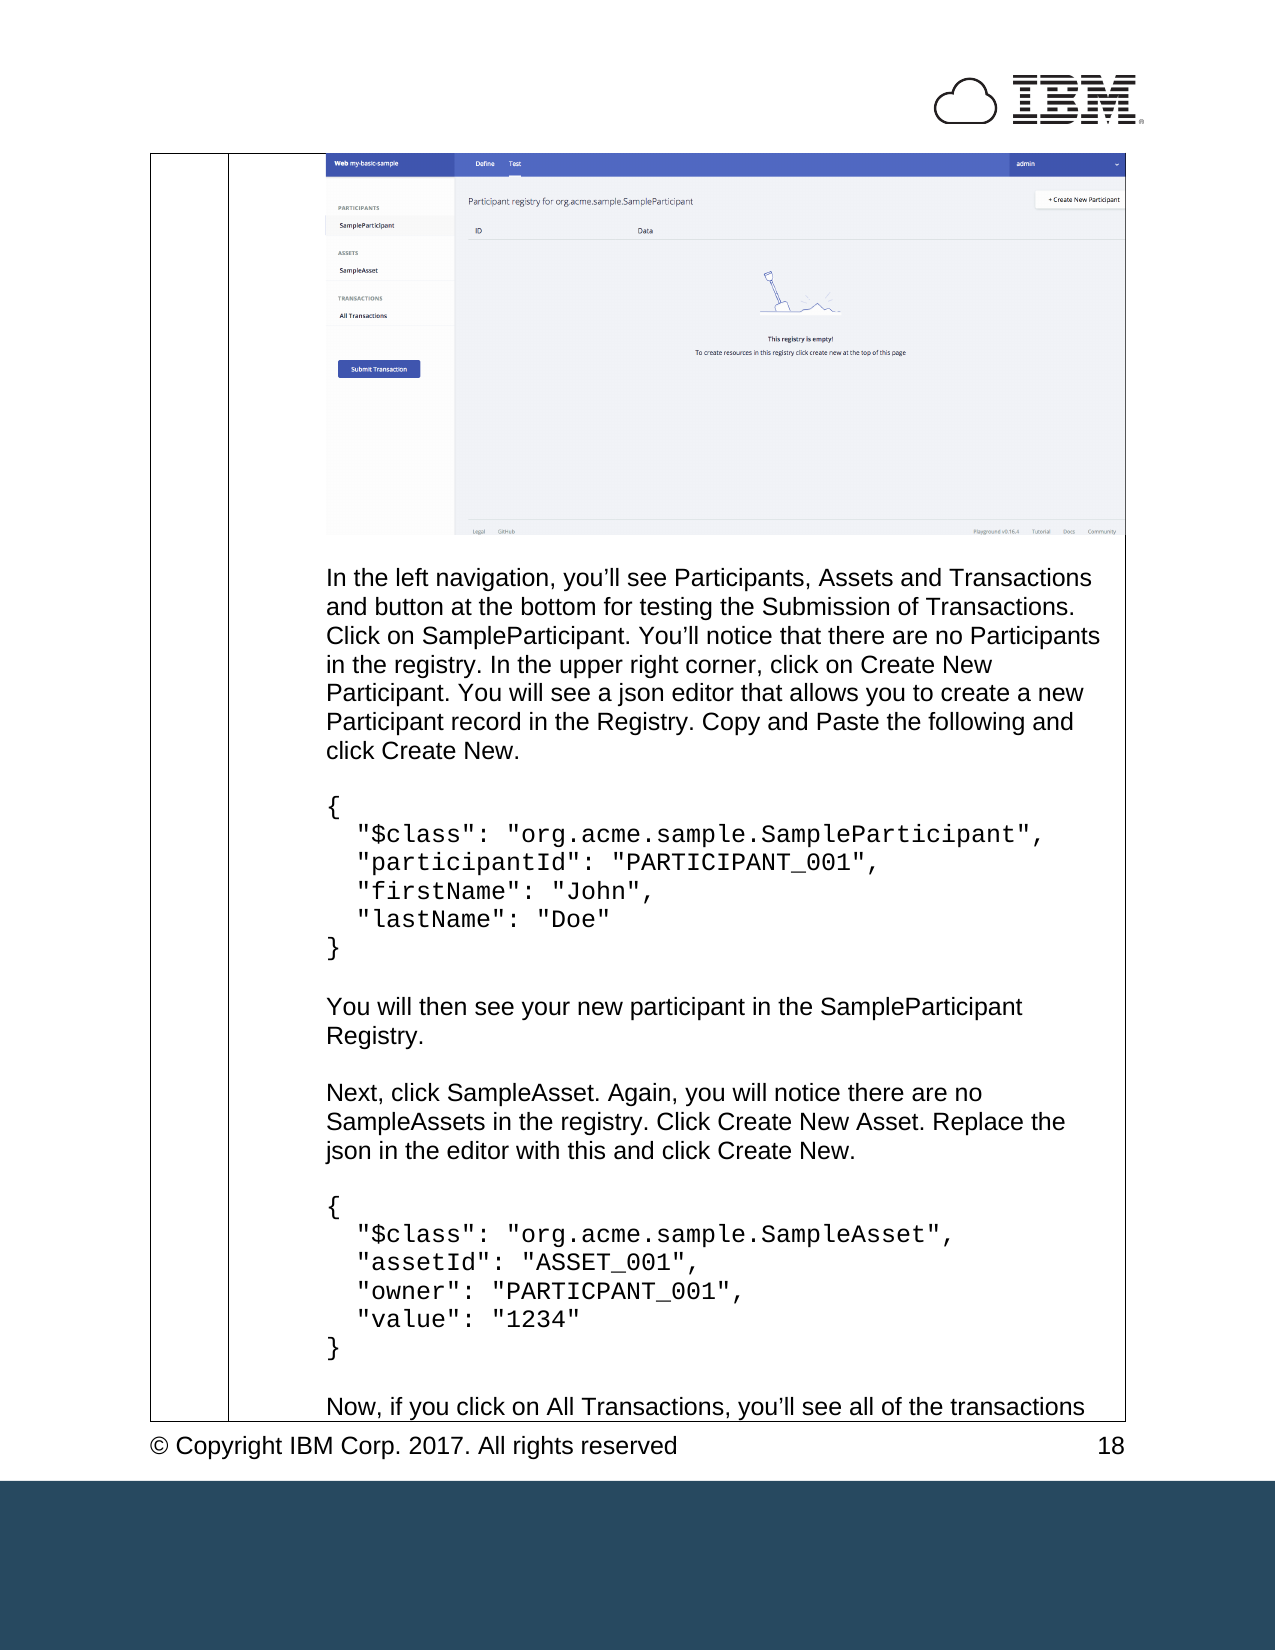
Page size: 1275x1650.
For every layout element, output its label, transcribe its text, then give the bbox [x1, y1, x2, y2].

table_header 2 [151, 154, 228, 1421]
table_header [229, 154, 1125, 1421]
picture [932, 76, 1000, 124]
picture [325, 153, 1126, 535]
picture [1013, 75, 1144, 124]
